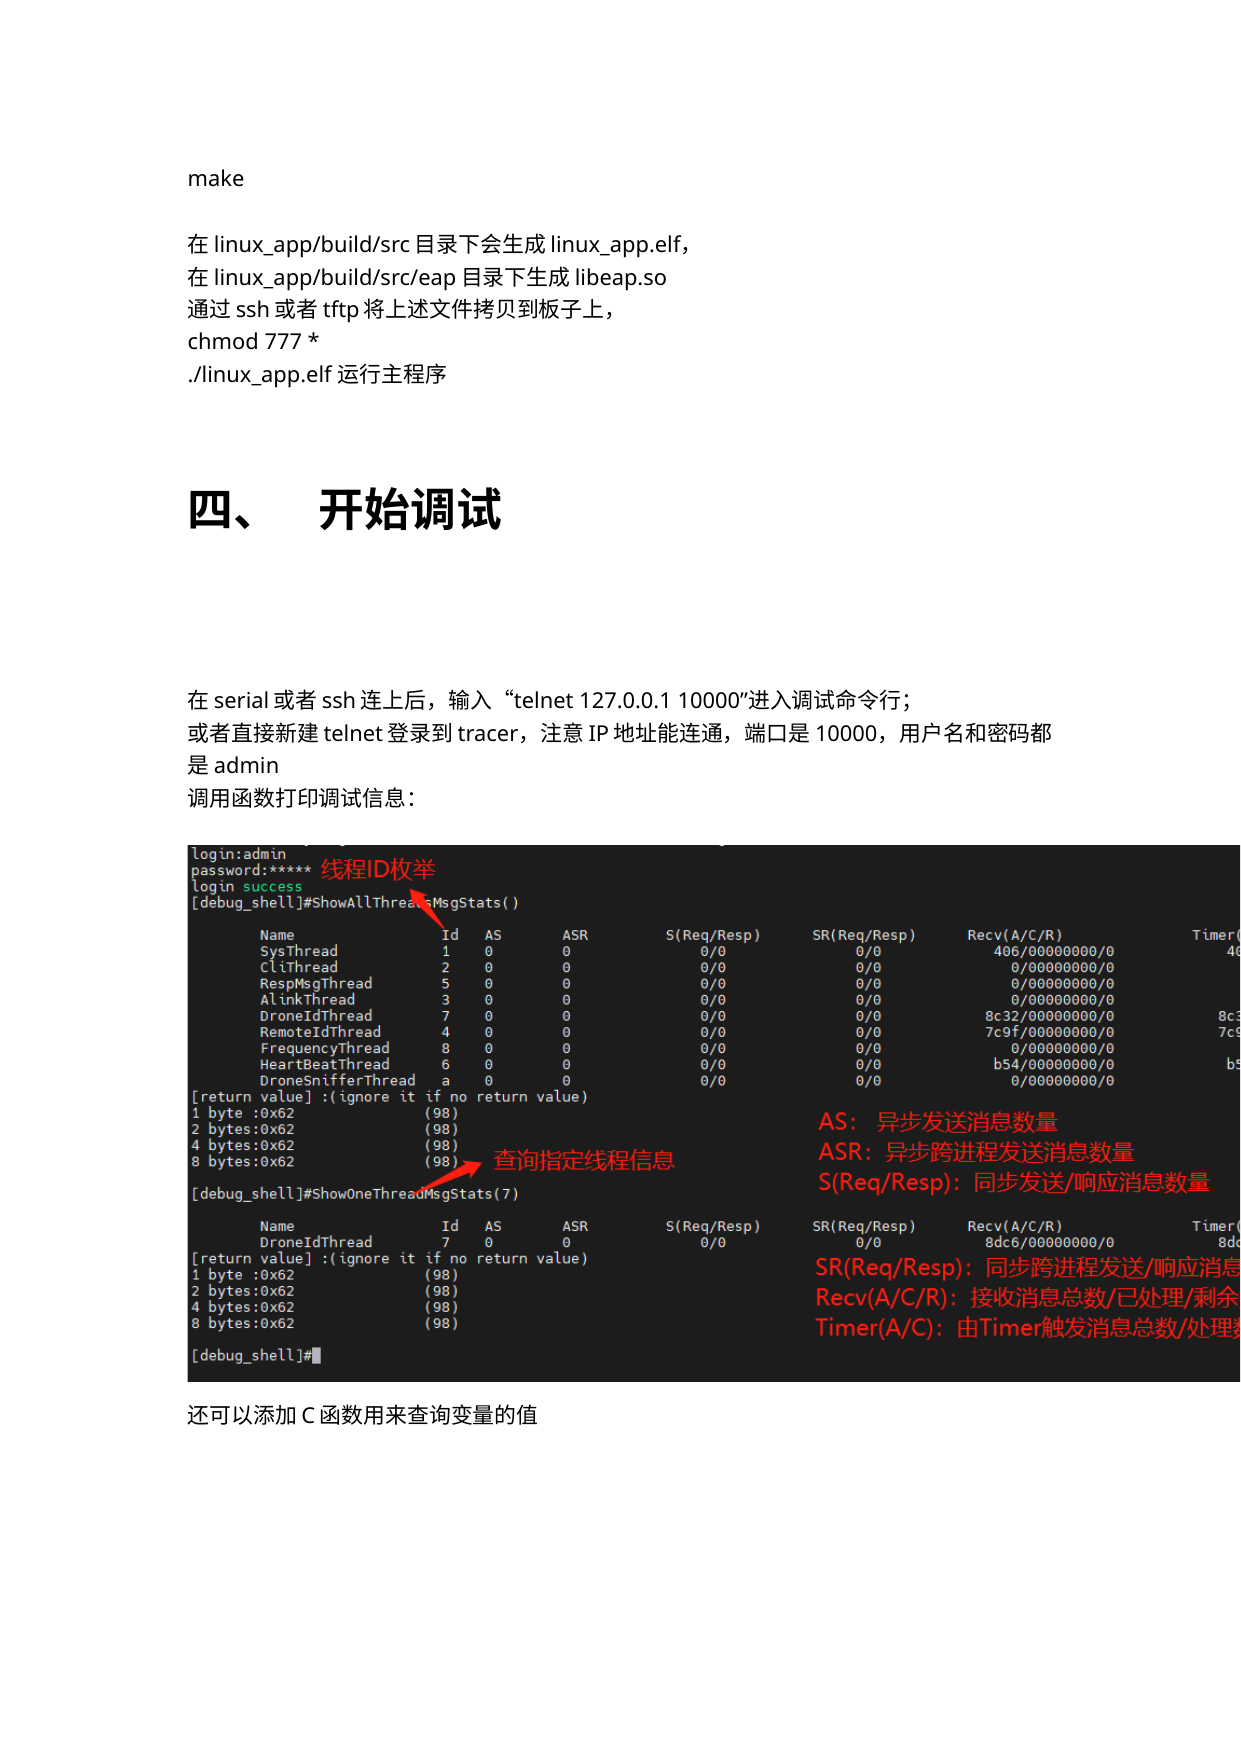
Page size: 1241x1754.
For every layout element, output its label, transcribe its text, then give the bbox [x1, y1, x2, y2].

text 在linux_app/build/src/eap目录下生成libeap.so [187, 259, 1053, 292]
text make [187, 162, 1053, 194]
text 在linux_app/build/src目录下会生成linux_app.elf， [187, 227, 1053, 259]
text 在serial或者ssh连上后，输入“telnet 127.0.0.1 10000”进入调试命令行； [187, 683, 1053, 715]
text 调用函数打印调试信息： [187, 780, 1053, 813]
text ./linux_app.elf 运行主程序 [187, 357, 1053, 389]
picture [187, 845, 1241, 1382]
text 通过ssh或者tftp将上述文件拷贝到板子上， [187, 292, 1053, 324]
text 还可以添加C函数用来查询变量的值 [187, 1398, 1053, 1430]
text 或者直接新建telnet登录到tracer，注意IP地址能连通，端口是10000，用户名和密码都是admin [187, 715, 1053, 780]
subtitle 开始调试 [187, 457, 1053, 555]
text chmod 777 * [187, 324, 1053, 357]
